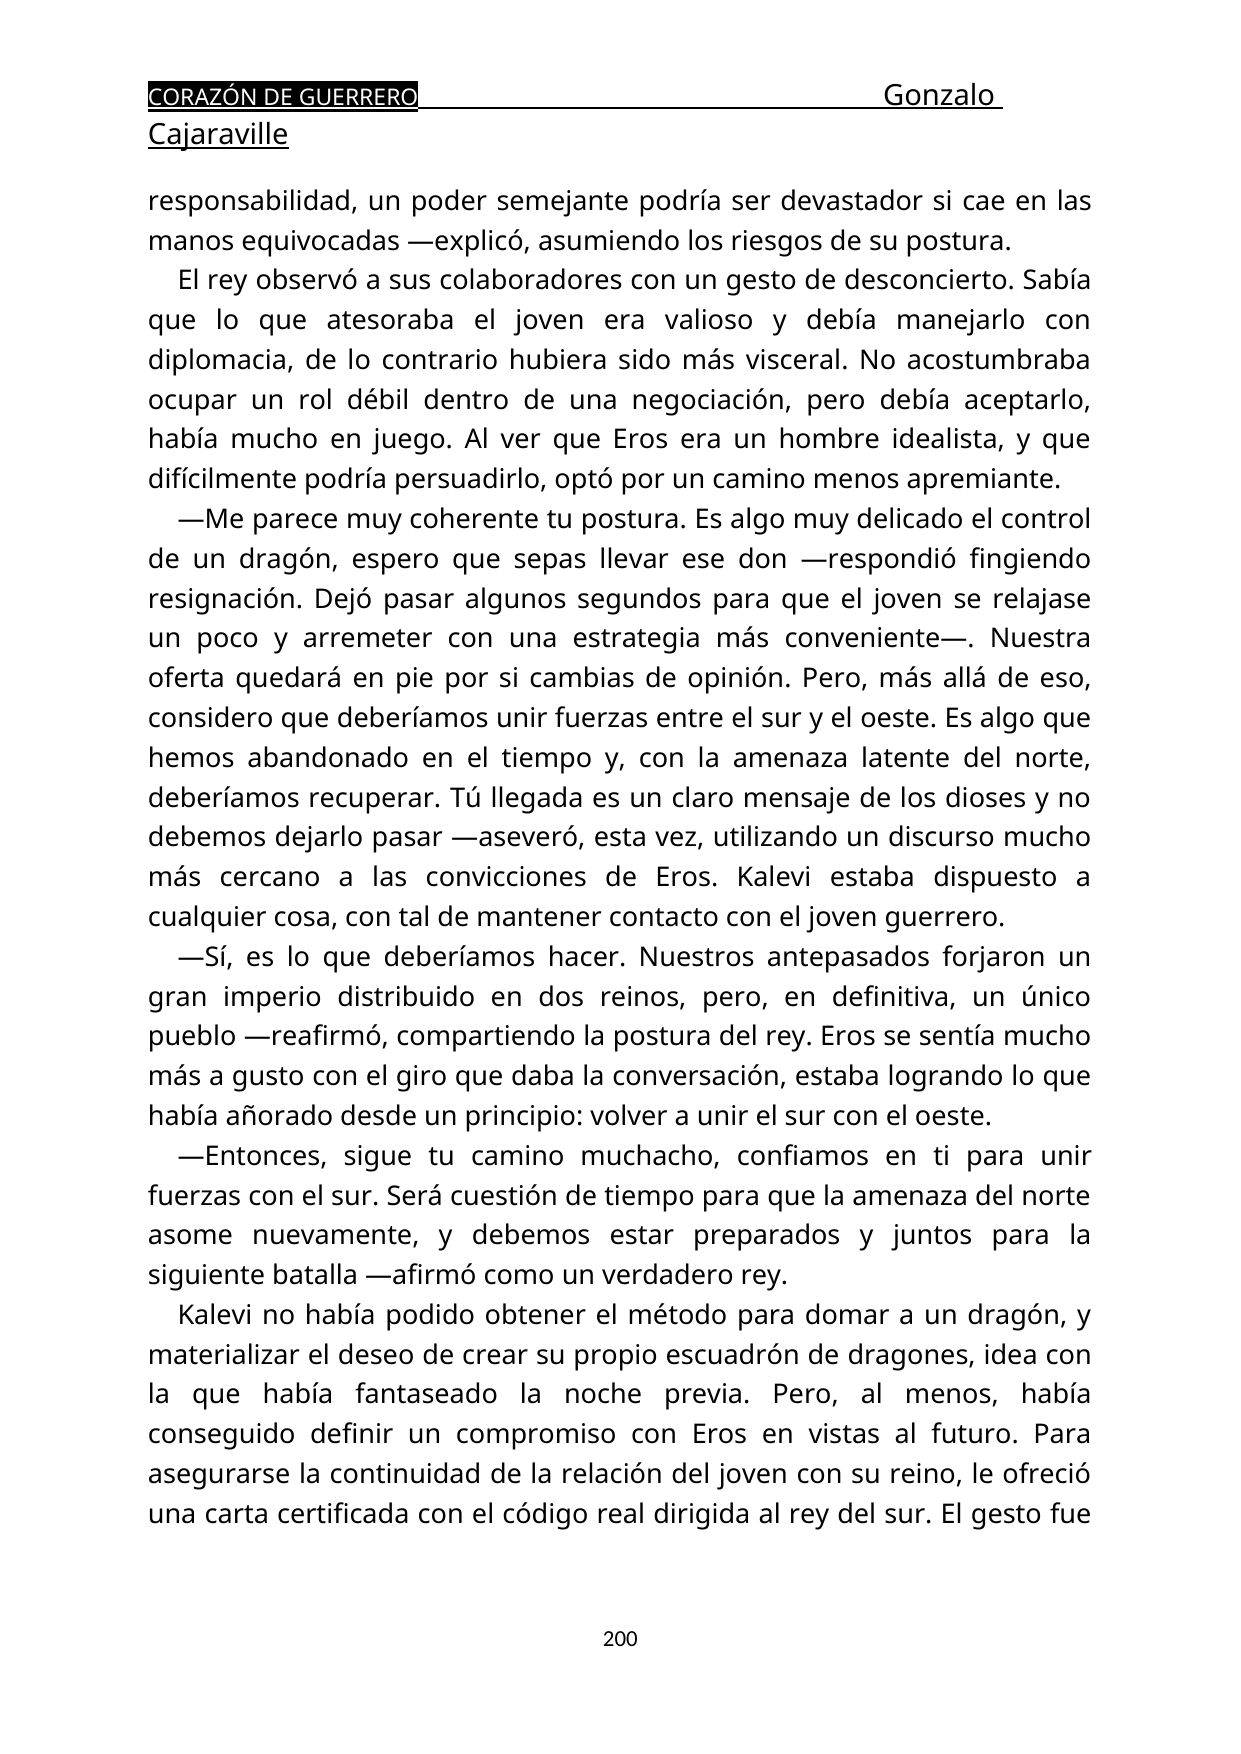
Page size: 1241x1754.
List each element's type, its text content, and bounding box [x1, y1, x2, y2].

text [148, 1295, 1092, 1531]
text —Me parece muy coherente tu postura. Es algo muy delicado el control de un dragón, espero que sepas llevar ese don —respondió fingiendo resignación. Dejó pasar algunos segundos para que el joven se relajase un poco y arremeter con una estrategia más conveniente—. Nuestra oferta quedará en pie por si cambias de opinión. Pero, más allá de eso, considero que deberíamos unir fuerzas entre el sur y el oeste. Es algo que hemos abandonado en el tiempo y, con la amenaza latente del norte, deberíamos recuperar. Tú llegada es un claro mensaje de los dioses y no debemos dejarlo pasar —aseveró, esta vez, utilizando un discurso mucho más cercano a las convicciones de Eros. Kalevi estaba dispuesto a cualquier cosa, con tal de mantener contacto con el joven guerrero. [148, 499, 1092, 934]
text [148, 181, 1092, 258]
text —Sí, es lo que deberíamos hacer. Nuestros antepasados forjaron un gran imperio distribuido en dos reinos, pero, en definitiva, un único pueblo —reafirmó, compartiendo la postura del rey. Eros se sentía mucho más a gusto con el giro que daba la conversación, estaba logrando lo que había añorado desde un principio: volver a unir el sur con el oeste. [148, 937, 1092, 1133]
text El rey observó a sus colaboradores con un gesto de desconcierto. Sabía que lo que atesoraba el joven era valioso y debía manejarlo con diplomacia, de lo contrario hubiera sido más visceral. No acostumbraba ocupar un rol débil dentro de una negociación, pero debía aceptarlo, había mucho en juego. Al ver que Eros era un hombre idealista, y que difícilmente podría persuadirlo, optó por un camino menos apremiante. [148, 261, 1092, 497]
text —Entonces, sigue tu camino muchacho, confiamos en ti para unir fuerzas con el sur. Será cuestión de tiempo para que la amenaza del norte asome nuevamente, y debemos estar preparados y juntos para la siguiente batalla —afirmó como un verdadero rey. [148, 1136, 1092, 1292]
